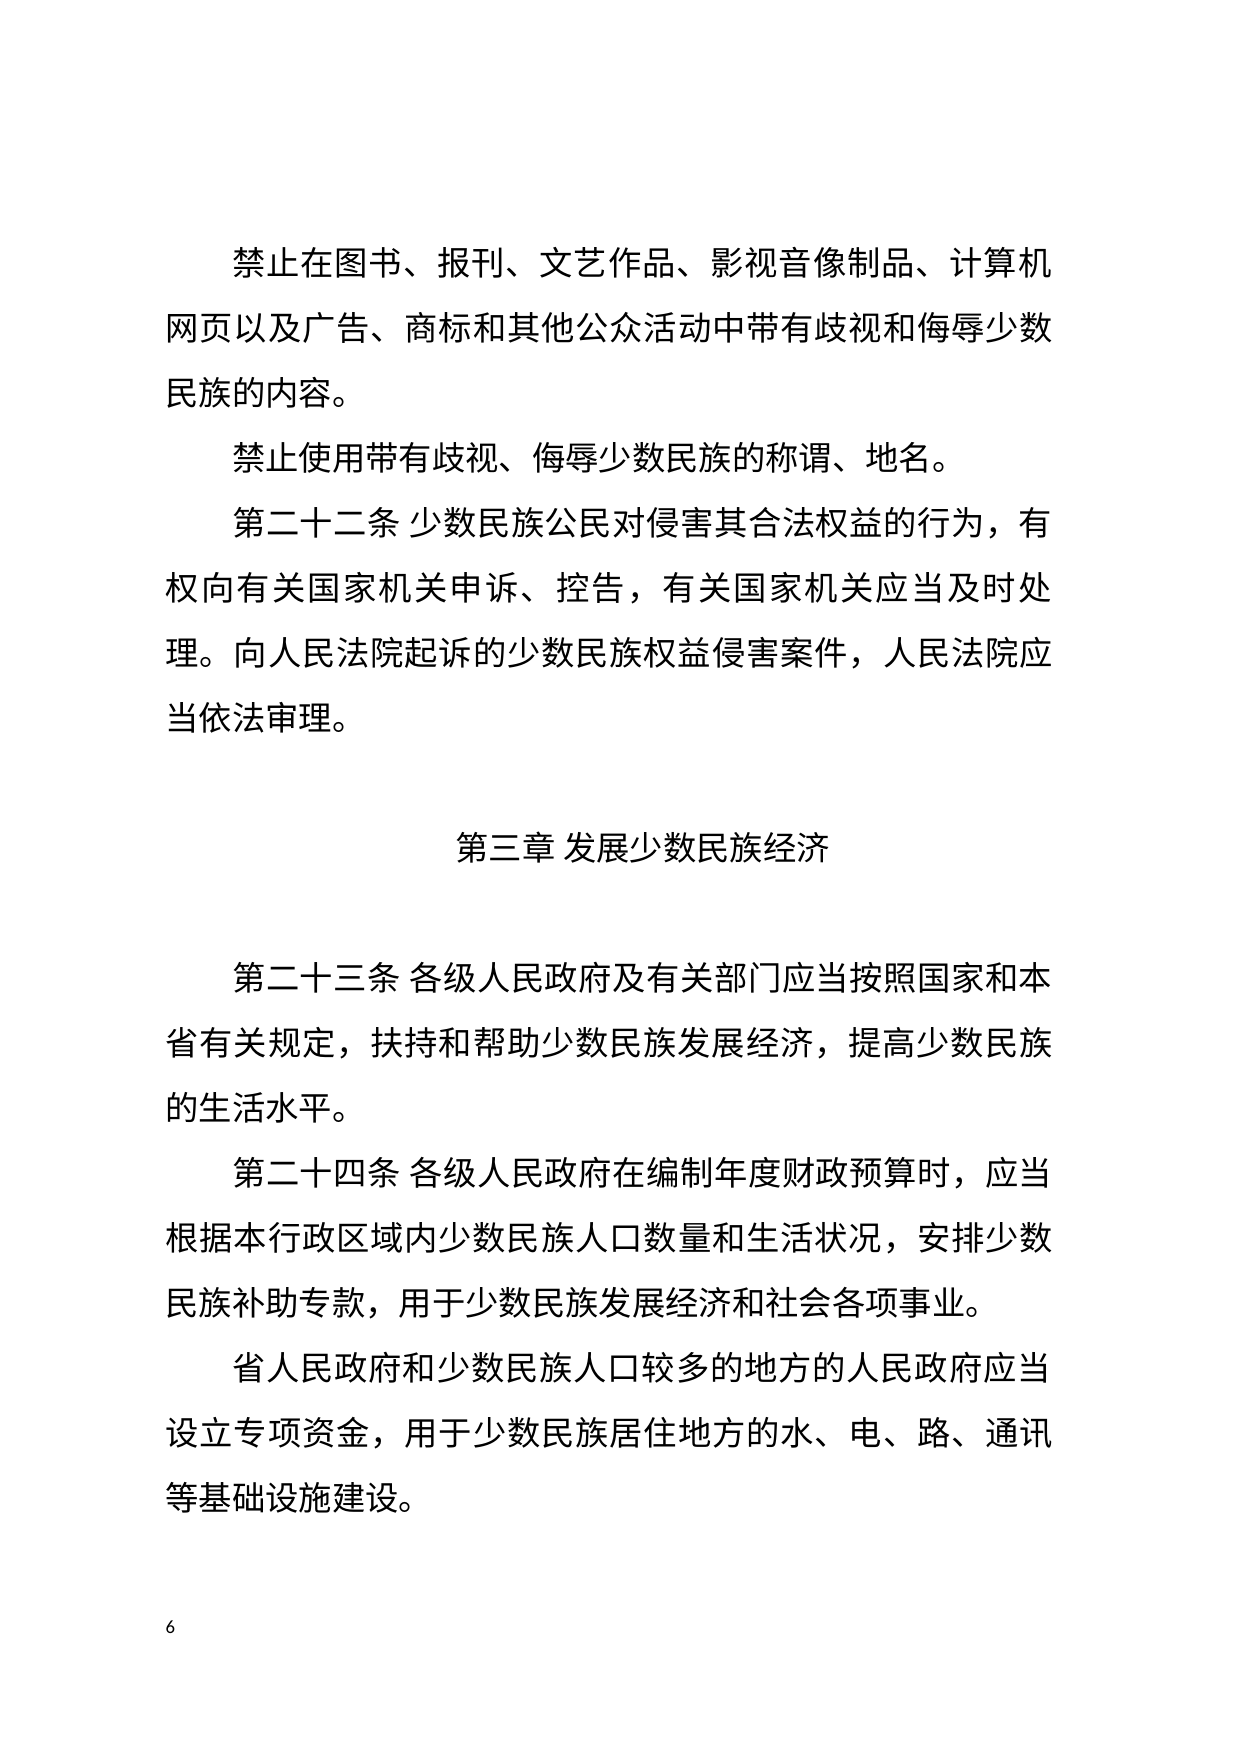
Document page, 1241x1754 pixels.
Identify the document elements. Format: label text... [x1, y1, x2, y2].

text 省人民政府和少数民族人口较多的地方的人民政府应当设立专项资金，用于少数民族居住地方的水、电、路、通讯等基础设施建设。 [165, 1334, 1053, 1529]
text 第二十四条 各级人民政府在编制年度财政预算时，应当根据本行政区域内少数民族人口数量和生活状况，安排少数民族补助专款，用于少数民族发展经济和社会各项事业。 [165, 1139, 1053, 1334]
text 禁止使用带有歧视、侮辱少数民族的称谓、地名。 [165, 424, 1053, 489]
text 第二十三条 各级人民政府及有关部门应当按照国家和本省有关规定，扶持和帮助少数民族发展经济，提高少数民族的生活水平。 [165, 944, 1053, 1139]
text 第二十二条 少数民族公民对侵害其合法权益的行为，有权向有关国家机关申诉、控告，有关国家机关应当及时处理。向人民法院起诉的少数民族权益侵害案件，人民法院应当依法审理。 [165, 489, 1053, 749]
text 禁止在图书、报刊、文艺作品、影视音像制品、计算机网页以及广告、商标和其他公众活动中带有歧视和侮辱少数民族的内容。 [165, 229, 1053, 424]
text 第三章 发展少数民族经济 [165, 814, 1053, 879]
